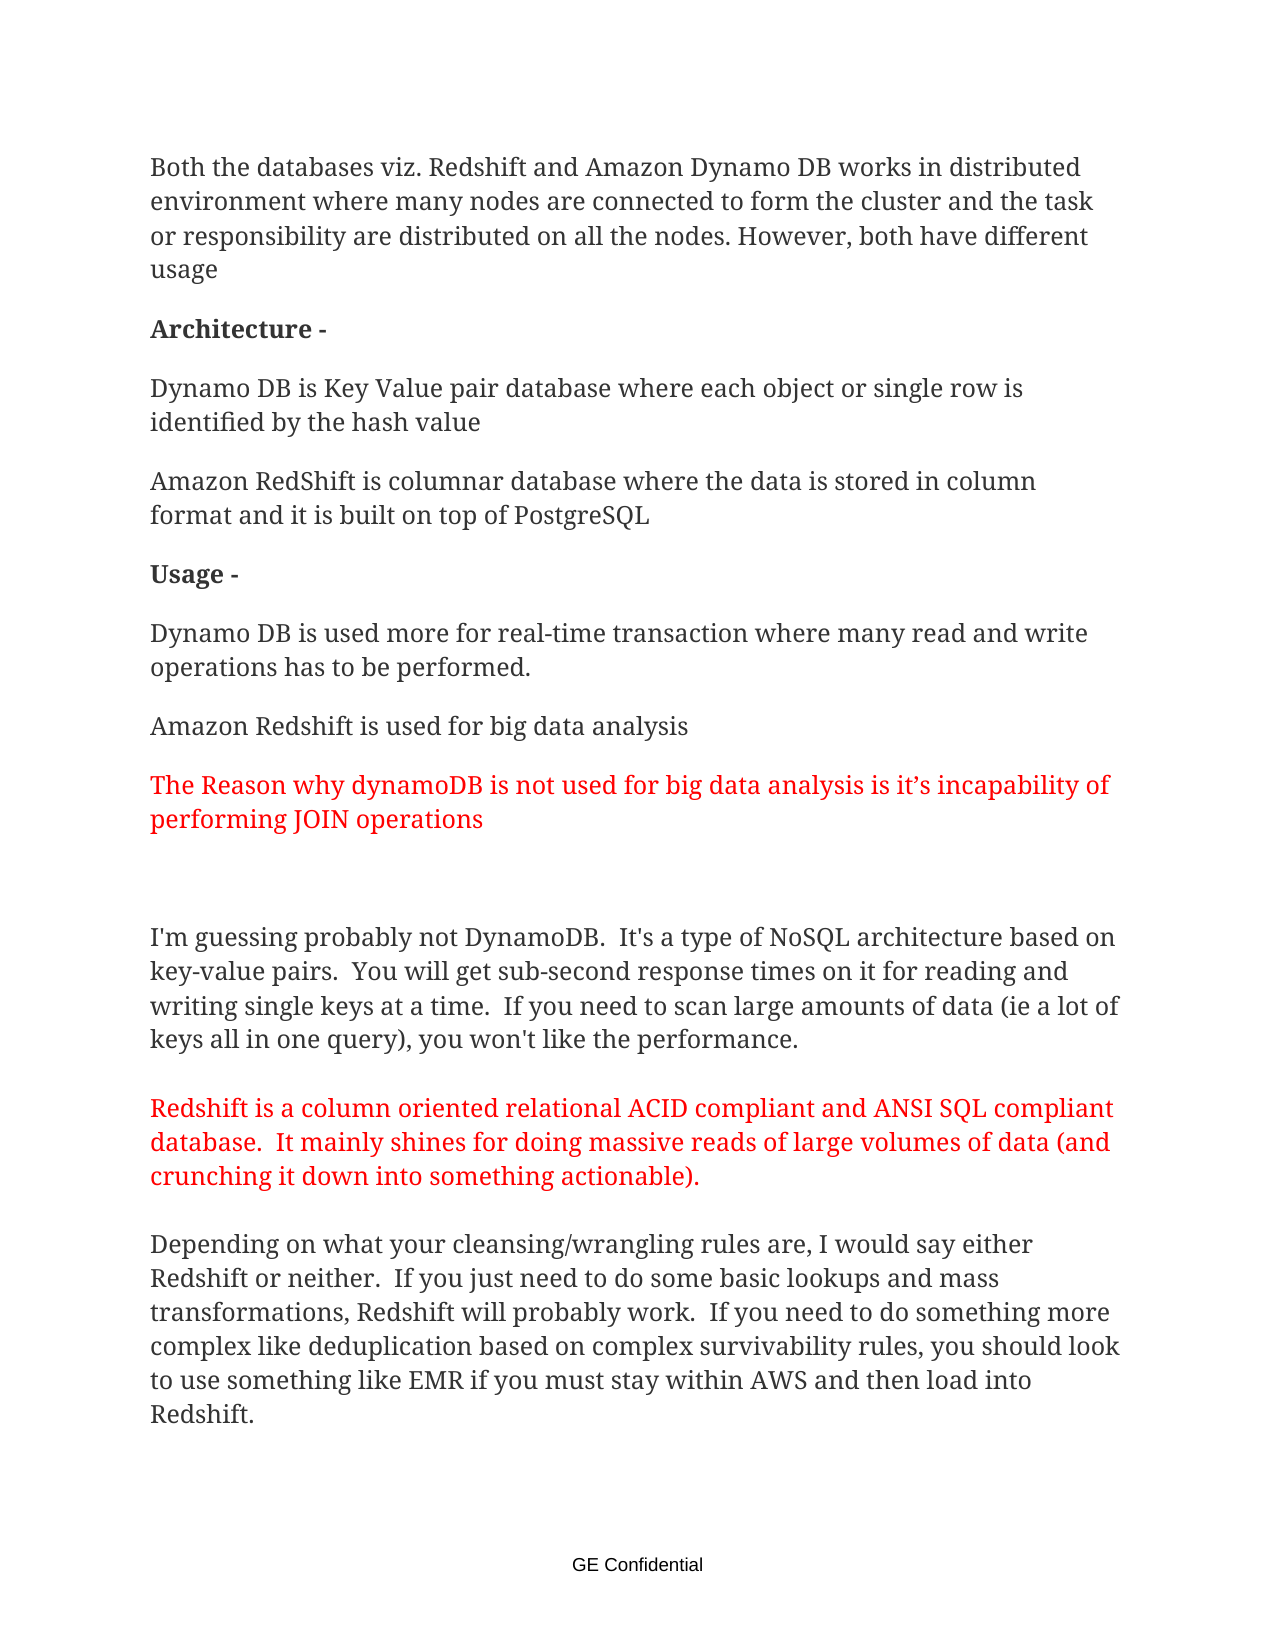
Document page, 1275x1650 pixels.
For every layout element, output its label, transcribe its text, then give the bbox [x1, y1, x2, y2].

text Architecture - [150, 311, 1125, 345]
text Dynamo DB is used more for real-time transaction where many read and write operations has to be performed. [150, 616, 1125, 684]
text Amazon Redshift is used for big data analysis [150, 709, 1125, 743]
text The Reason why dynamoDB is not used for big data analysis is it’s incapability of performing JOIN operations [150, 768, 1125, 836]
text Amazon RedShift is columnar database where the data is stored in column format and it is built on top of PostgreSQL [150, 463, 1125, 532]
text Dynamo DB is Key Value pair database where each object or single row is identified by the hash value [150, 370, 1125, 438]
text I'm guessing probably not DynamoDB. It's a type of NoSQL architecture based on key-value pairs. You will get sub-second response times on it for reading and writing single keys at a time. If you need to scan large amounts of data (ie a lot of keys all in one query), you won't like the performance. Redshift is a column oriented relational ACID compliant and ANSI SQL compliant database. It mainly shines for doing massive reads of large volumes of data (and crunching it down into something actionable). Depending on what your cleansing/wrangling rules are, I would say either Redshift or neither. If you just need to do some basic lookups and mass transformations, Redshift will probably work. If you need to do something more complex like deduplication based on complex survivability rules, you should look to use something like EMR if you must stay within AWS and then load into Redshift. [150, 920, 1125, 1431]
text Both the databases viz. Redshift and Amazon Dynamo DB works in distributed environment where many nodes are connected to form the cluster and the task or responsibility are distributed on all the nodes. However, both have different usage [150, 150, 1125, 286]
text Usage - [150, 557, 1125, 591]
